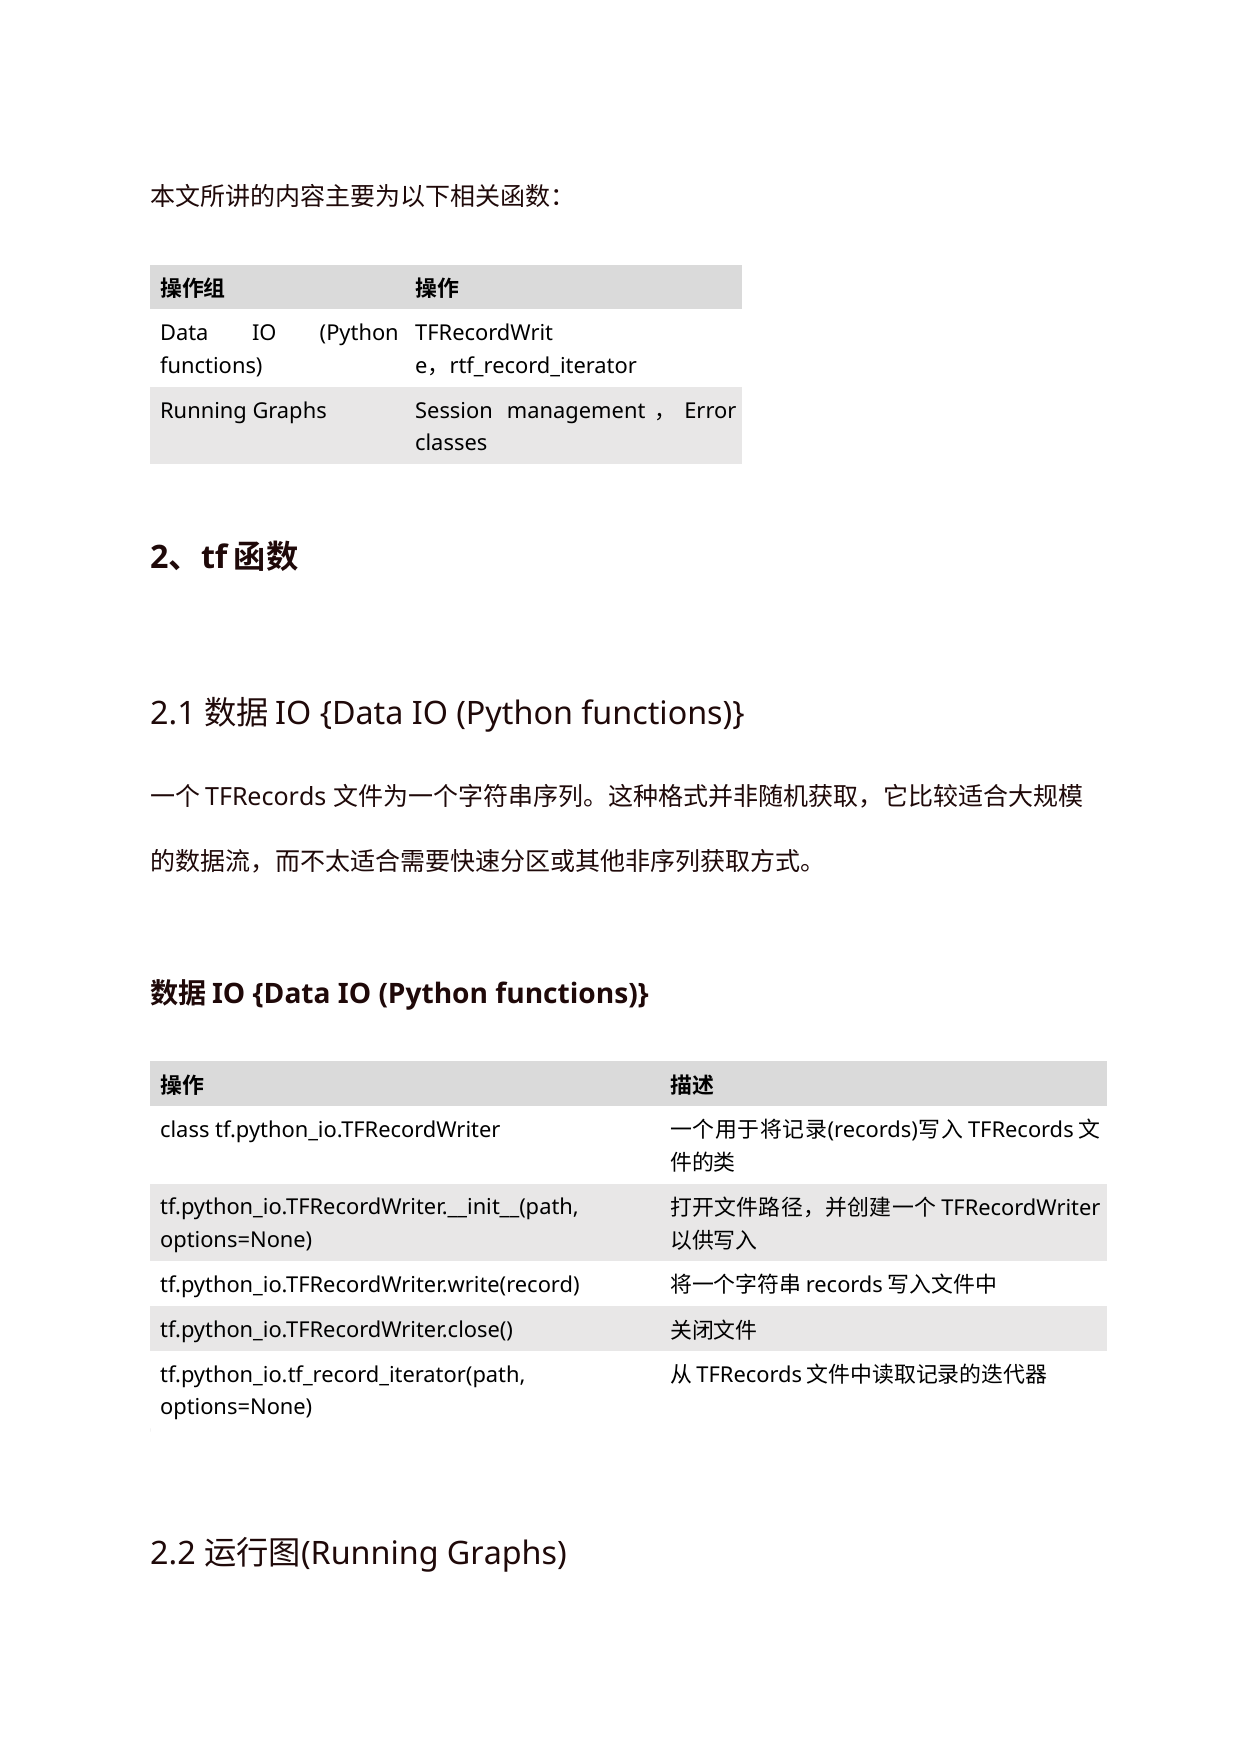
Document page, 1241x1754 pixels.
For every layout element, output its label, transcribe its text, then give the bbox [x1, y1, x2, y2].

subtitle 2、tf函数 [150, 522, 1090, 587]
table_cell tf.python_io.TFRecordWriter.close() [150, 1306, 660, 1351]
table_cell Session management，Error classes [405, 387, 742, 464]
subtitle 2.1 数据IO {Data IO (Python functions)} [150, 678, 1090, 743]
subtitle 数据IO {Data IO (Python functions)} [150, 958, 1090, 1023]
table_cell 从TFRecords文件中读取记录的迭代器 [660, 1351, 1107, 1428]
table_cell 关闭文件 [660, 1306, 1107, 1351]
table_cell 一个用于将记录(records)写入TFRecords文件的类 [660, 1106, 1107, 1183]
table_cell tf.python_io.TFRecordWriter.__init__(path, options=None) [150, 1184, 660, 1261]
subtitle 2.2 运行图(Running Graphs) [150, 1518, 1090, 1583]
table_cell tf.python_io.tf_record_iterator(path, options=None) [150, 1351, 660, 1428]
table_header 描述 [660, 1061, 1107, 1106]
table_header 操作 [150, 1061, 660, 1106]
table_cell class tf.python_io.TFRecordWriter [150, 1106, 660, 1183]
table_cell tf.python_io.TFRecordWriter.write(record) [150, 1261, 660, 1306]
table_header 操作组 [150, 265, 405, 309]
text 本文所讲的内容主要为以下相关函数： [150, 162, 1090, 227]
table_cell Data IO (Python functions) [150, 310, 405, 387]
table_cell 打开文件路径，并创建一个TFRecordWriter以供写入 [660, 1184, 1107, 1261]
table_cell Running Graphs [150, 387, 405, 464]
text 一个TFRecords 文件为一个字符串序列。这种格式并非随机获取，它比较适合大规模的数据流，而不太适合需要快速分区或其他非序列获取方式。 [150, 762, 1090, 892]
table_cell 将一个字符串records写入文件中 [660, 1261, 1107, 1306]
table_header 操作 [405, 265, 742, 309]
table_cell TFRecordWrite，rtf_record_iterator [405, 310, 742, 387]
